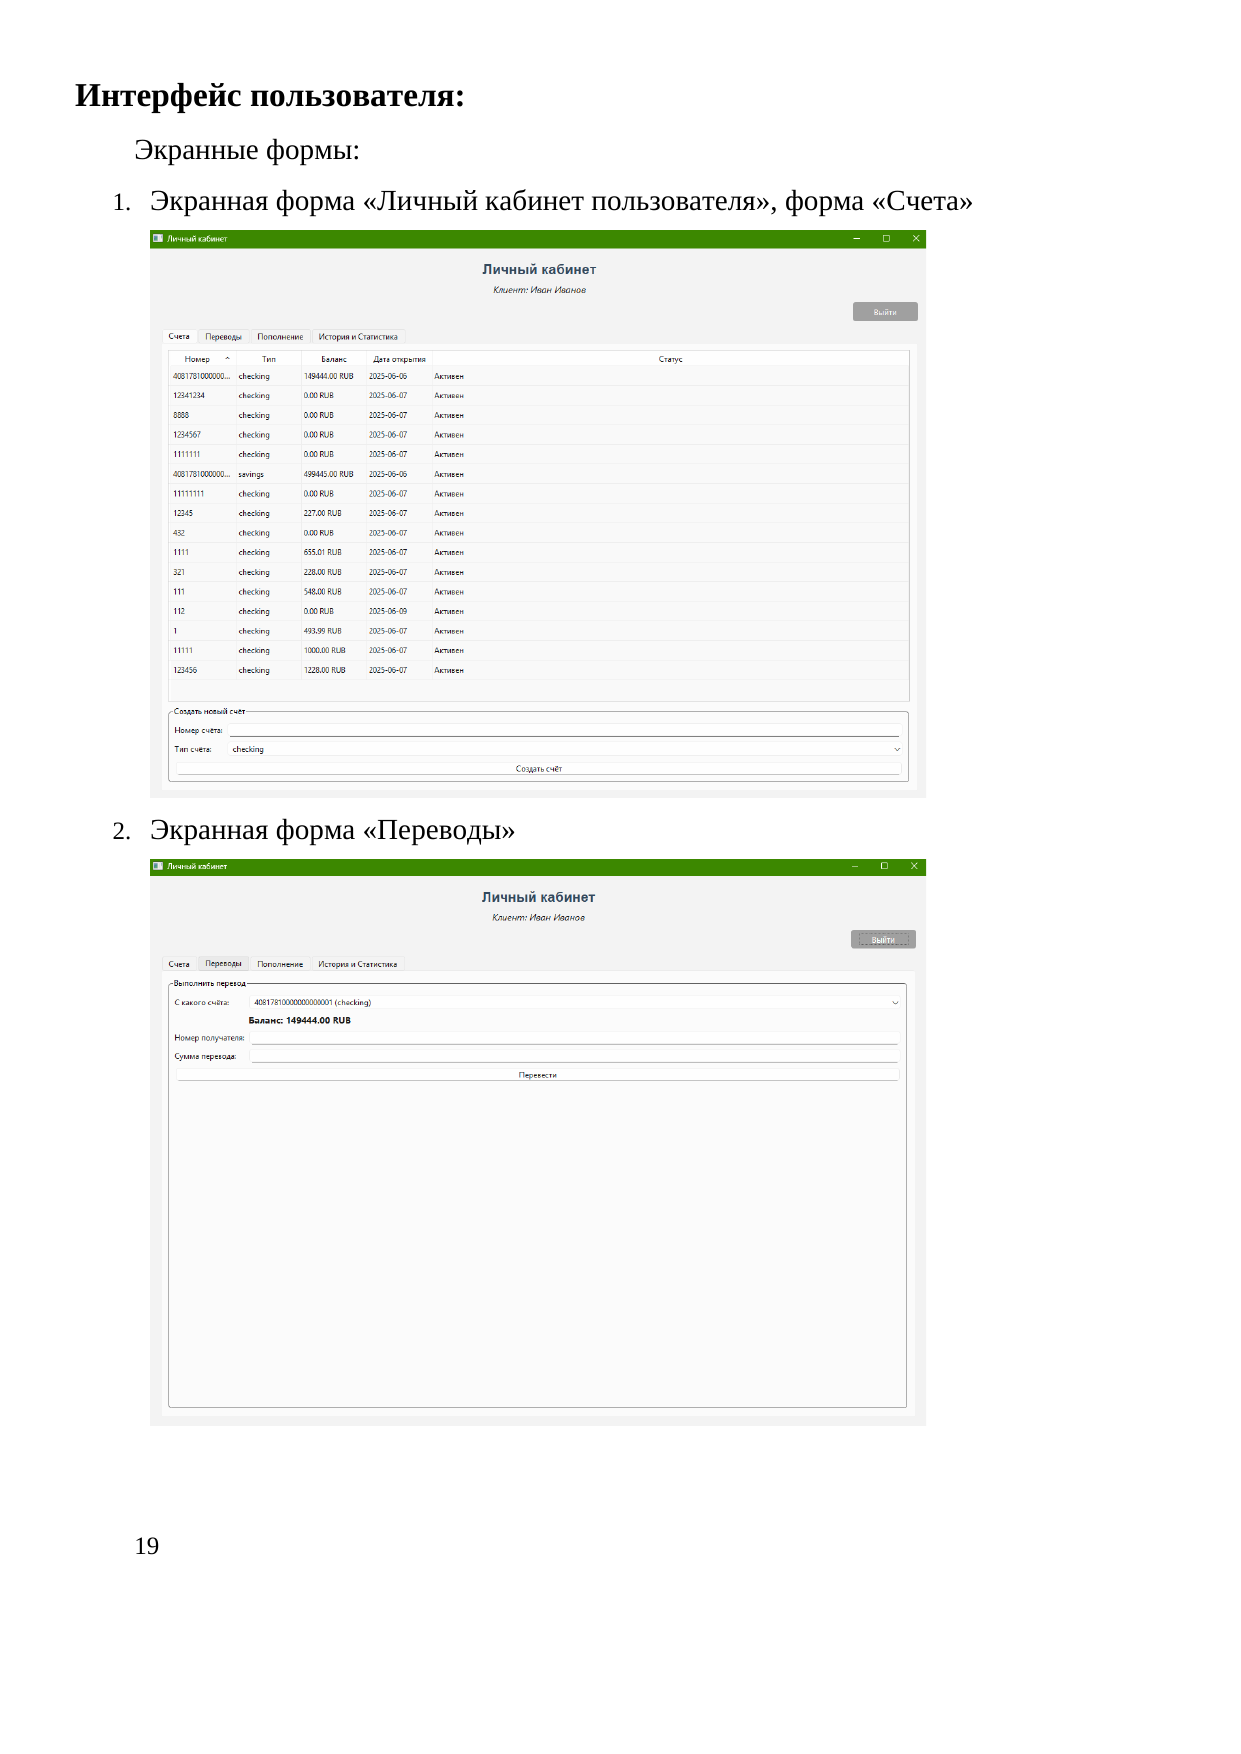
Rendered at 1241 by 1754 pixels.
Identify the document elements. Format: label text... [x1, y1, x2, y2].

list Интерфейс пользователя: [75, 75, 1165, 113]
list Экранные формы: [75, 132, 1165, 166]
picture [150, 230, 927, 798]
picture [150, 859, 927, 1426]
